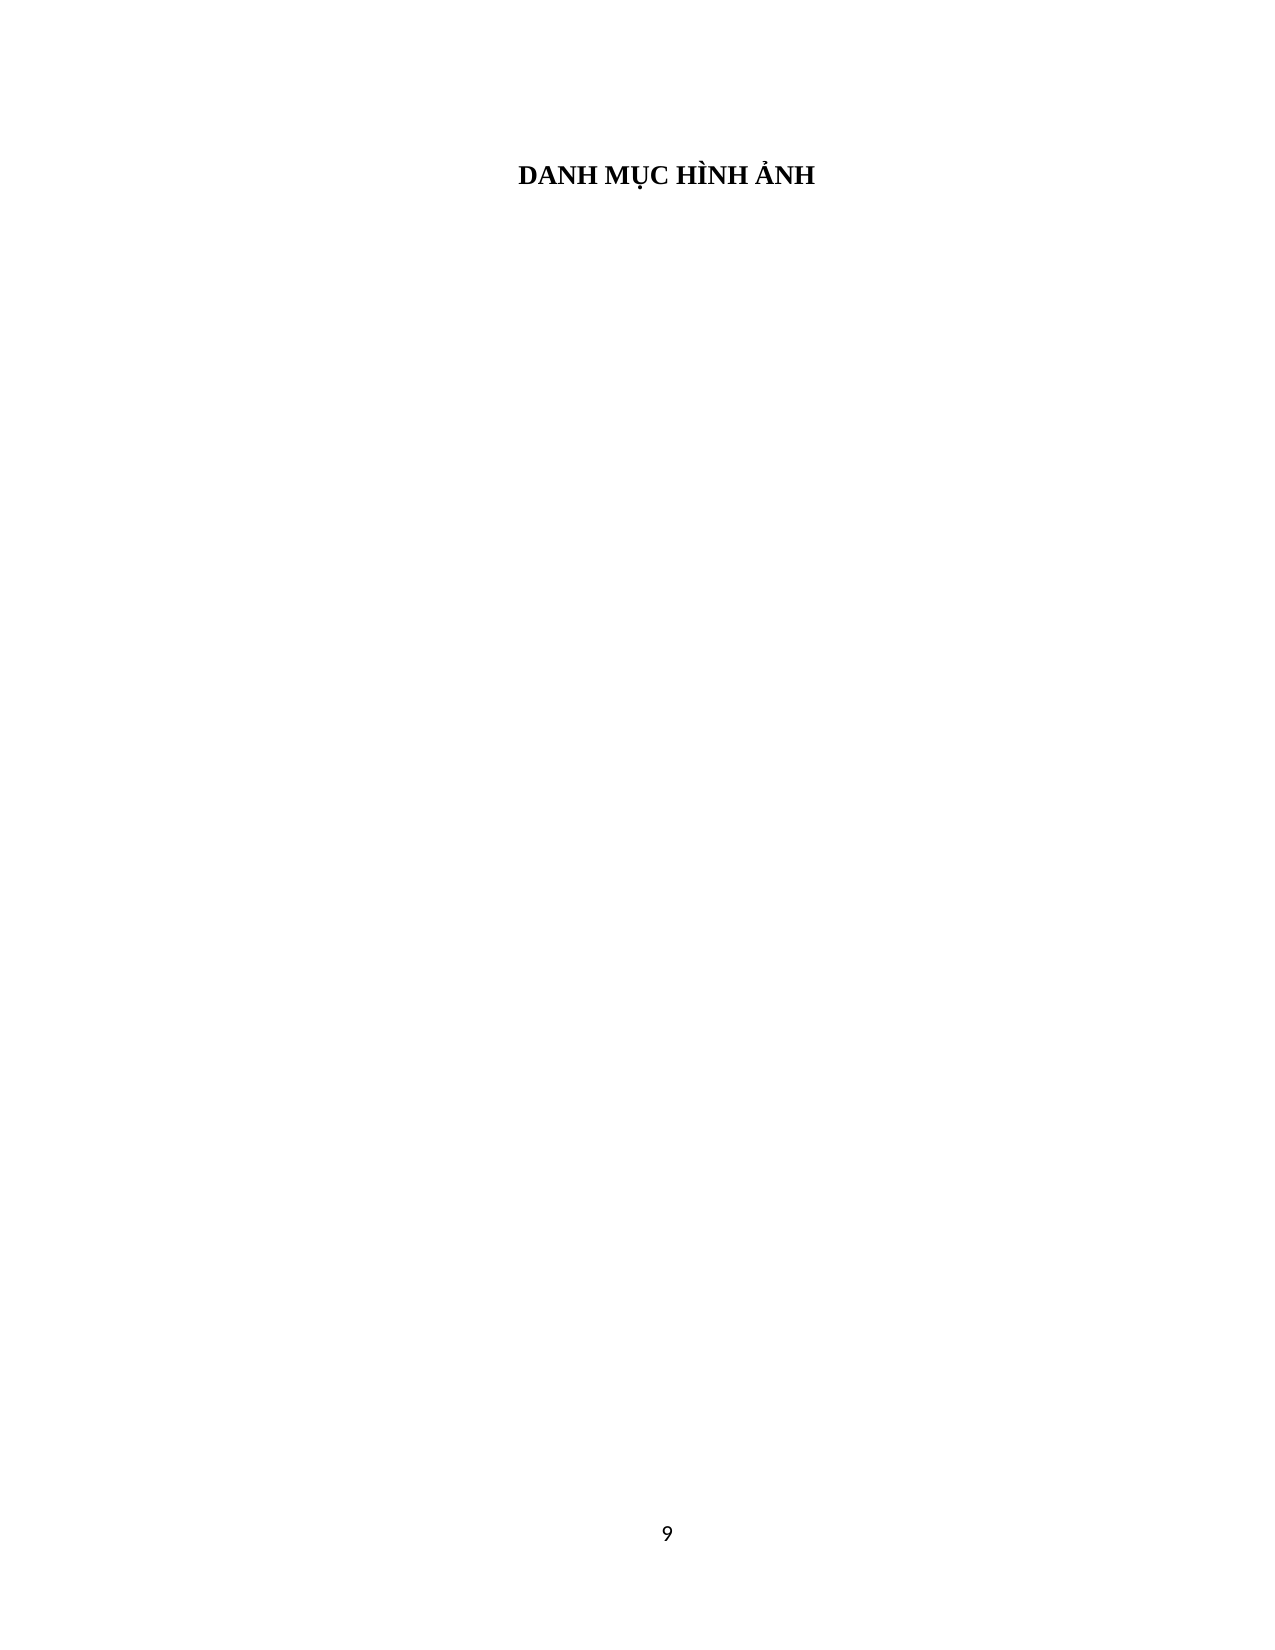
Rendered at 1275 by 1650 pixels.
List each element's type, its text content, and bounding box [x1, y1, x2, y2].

subtitle DANH MỤC HÌNH ẢNH [177, 159, 1156, 191]
